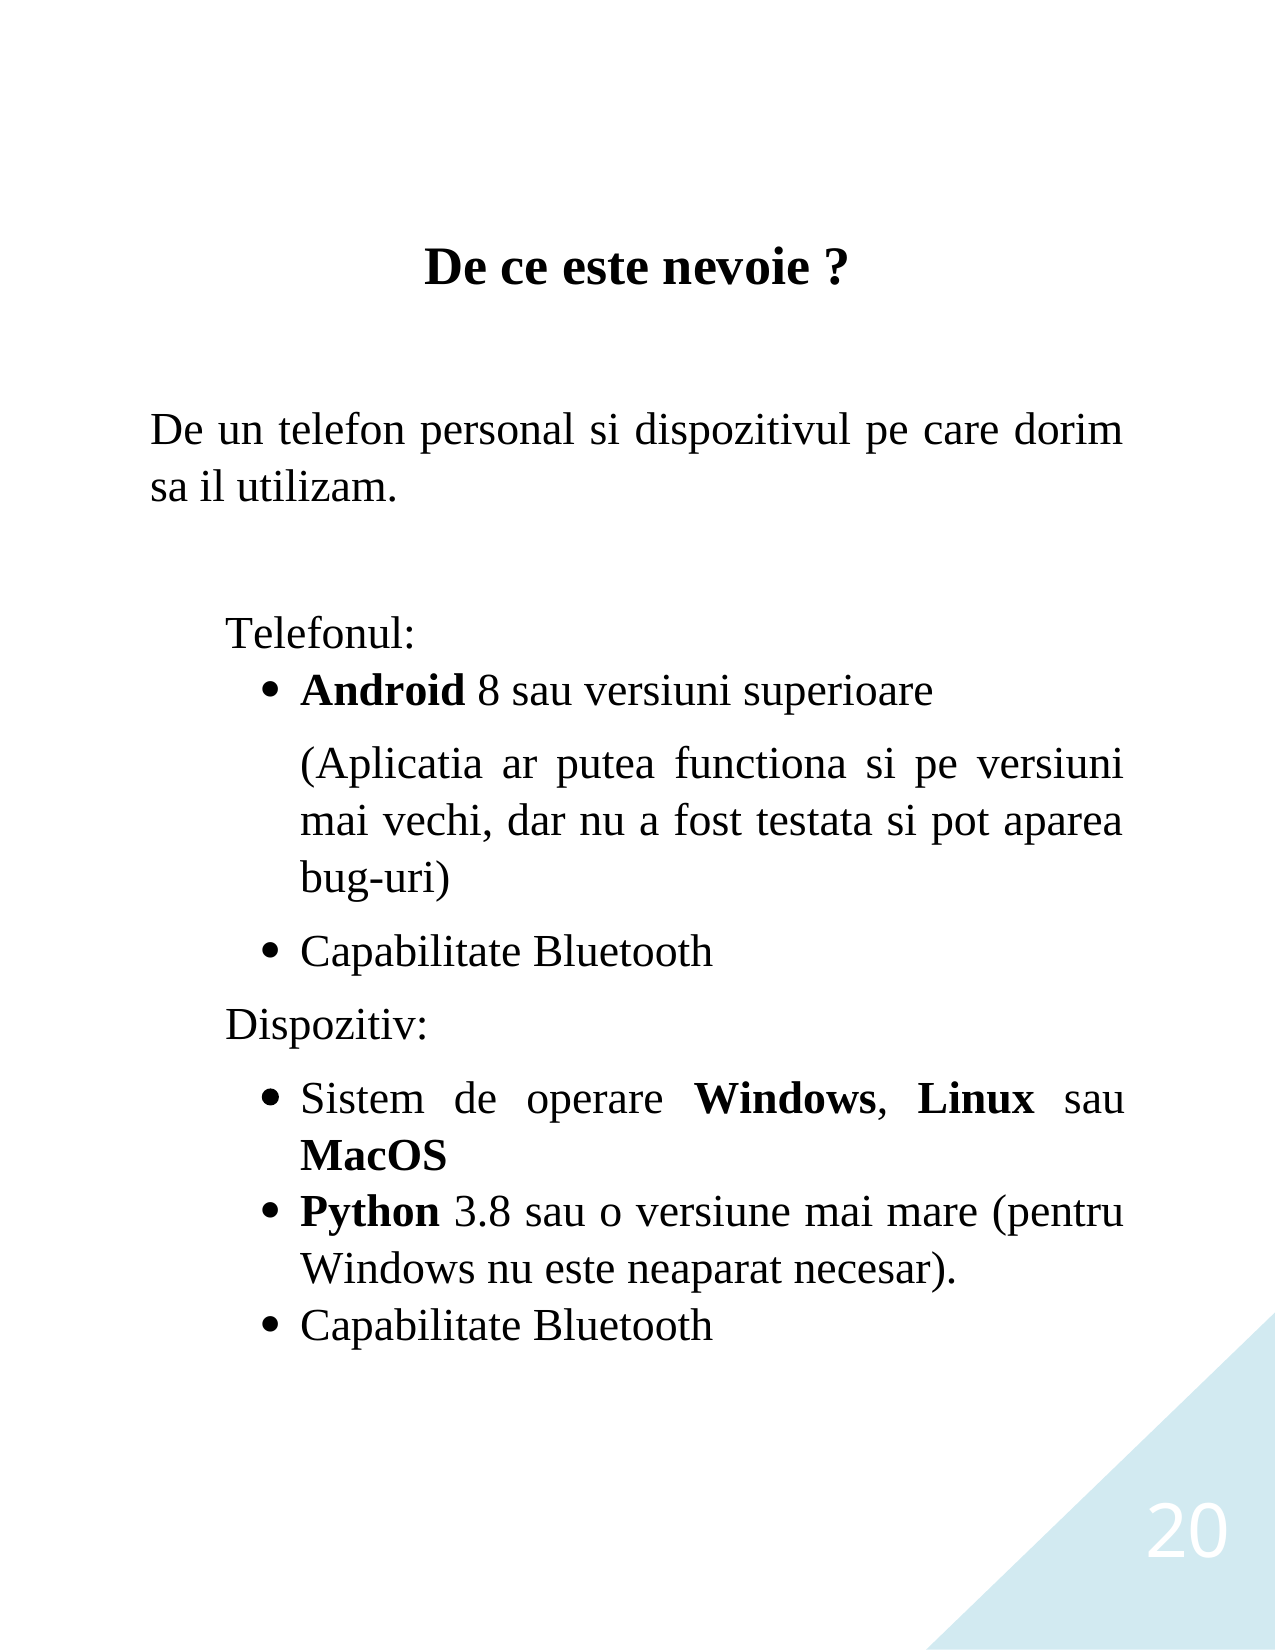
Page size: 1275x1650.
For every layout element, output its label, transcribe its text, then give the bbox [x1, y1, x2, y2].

text De un telefon personal si dispozitivul pe care dorim sa il utilizam. [150, 402, 1125, 511]
text Dispozitiv: [225, 997, 1125, 1049]
list Telefonul: [225, 606, 1125, 658]
list Capabilitate Bluetooth [262, 1298, 1125, 1351]
text (Aplicatia ar putea functiona si pe versiuni mai vechi, dar nu a fost testata si pot aparea bug-uri) [300, 736, 1125, 902]
list Android 8 sau versiuni superioare [262, 662, 1125, 715]
list Python 3.8 sau o versiune mai mare (pentru Windows nu este neaparat necesar). [262, 1184, 1125, 1294]
text De ce este nevoie ? [150, 234, 1125, 296]
list Capabilitate Bluetooth [262, 923, 1125, 976]
list Sistem de operare Windows, Linux sau MacOS [262, 1070, 1125, 1180]
